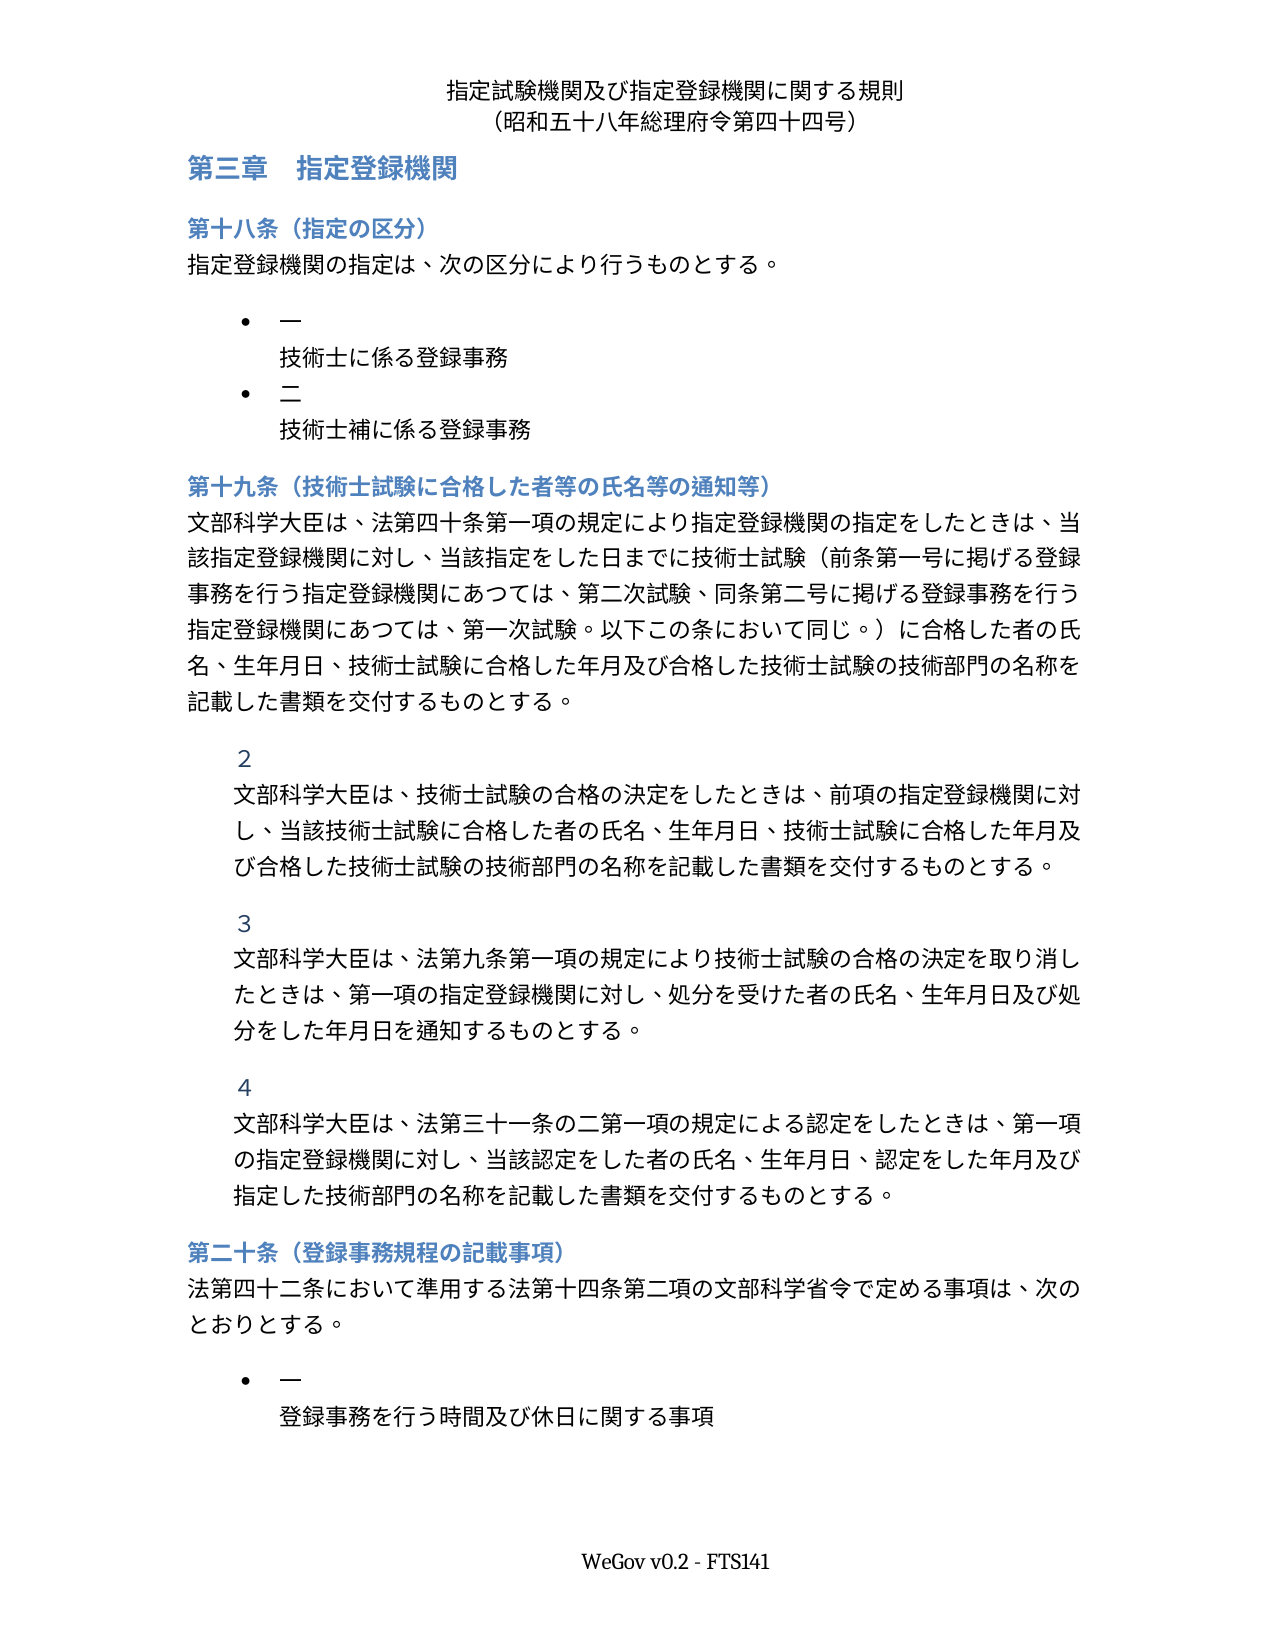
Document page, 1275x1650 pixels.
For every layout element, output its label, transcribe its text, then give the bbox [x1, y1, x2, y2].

subtitle ４ [233, 1072, 1087, 1103]
subtitle 第二十条（登録事務規程の記載事項） [187, 1237, 1087, 1268]
text 文部科学大臣は、法第三十一条の二第一項の規定による認定をしたときは、第一項の指定登録機関に対し、当該認定をした者の氏名、生年月日、認定をした年月及び指定した技術部門の名称を記載した書類を交付するものとする。 [233, 1108, 1087, 1211]
text 法第四十二条において準用する法第十四条第二項の文部科学省令で定める事項は、次のとおりとする。 [187, 1273, 1087, 1340]
subtitle 第三章 指定登録機関 [187, 150, 1087, 187]
subtitle 第十八条（指定の区分） [187, 213, 1087, 244]
subtitle ２ [233, 743, 1087, 774]
list 一 登録事務を行う時間及び休日に関する事項 [242, 1365, 1087, 1432]
subtitle ３ [233, 907, 1087, 939]
text 文部科学大臣は、法第四十条第一項の規定により指定登録機関の指定をしたときは、当該指定登録機関に対し、当該指定をした日までに技術士試験（前条第一号に掲げる登録事務を行う指定登録機関にあつては、第二次試験、同条第二号に掲げる登録事務を行う指定登録機関にあつては、第一次試験。以下この条において同じ。）に合格した者の氏名、生年月日、技術士試験に合格した年月及び合格した技術士試験の技術部門の名称を記載した書類を交付するものとする。 [187, 506, 1087, 717]
list 二 技術士補に係る登録事務 [242, 378, 1087, 445]
text 文部科学大臣は、技術士試験の合格の決定をしたときは、前項の指定登録機関に対し、当該技術士試験に合格した者の氏名、生年月日、技術士試験に合格した年月及び合格した技術士試験の技術部門の名称を記載した書類を交付するものとする。 [233, 779, 1087, 882]
list 一 技術士に係る登録事務 [242, 306, 1087, 373]
subtitle 第十九条（技術士試験に合格した者等の氏名等の通知等） [187, 471, 1087, 502]
text 文部科学大臣は、法第九条第一項の規定により技術士試験の合格の決定を取り消したときは、第一項の指定登録機関に対し、処分を受けた者の氏名、生年月日及び処分をした年月日を通知するものとする。 [233, 943, 1087, 1047]
text 指定登録機関の指定は、次の区分により行うものとする。 [187, 249, 1087, 280]
